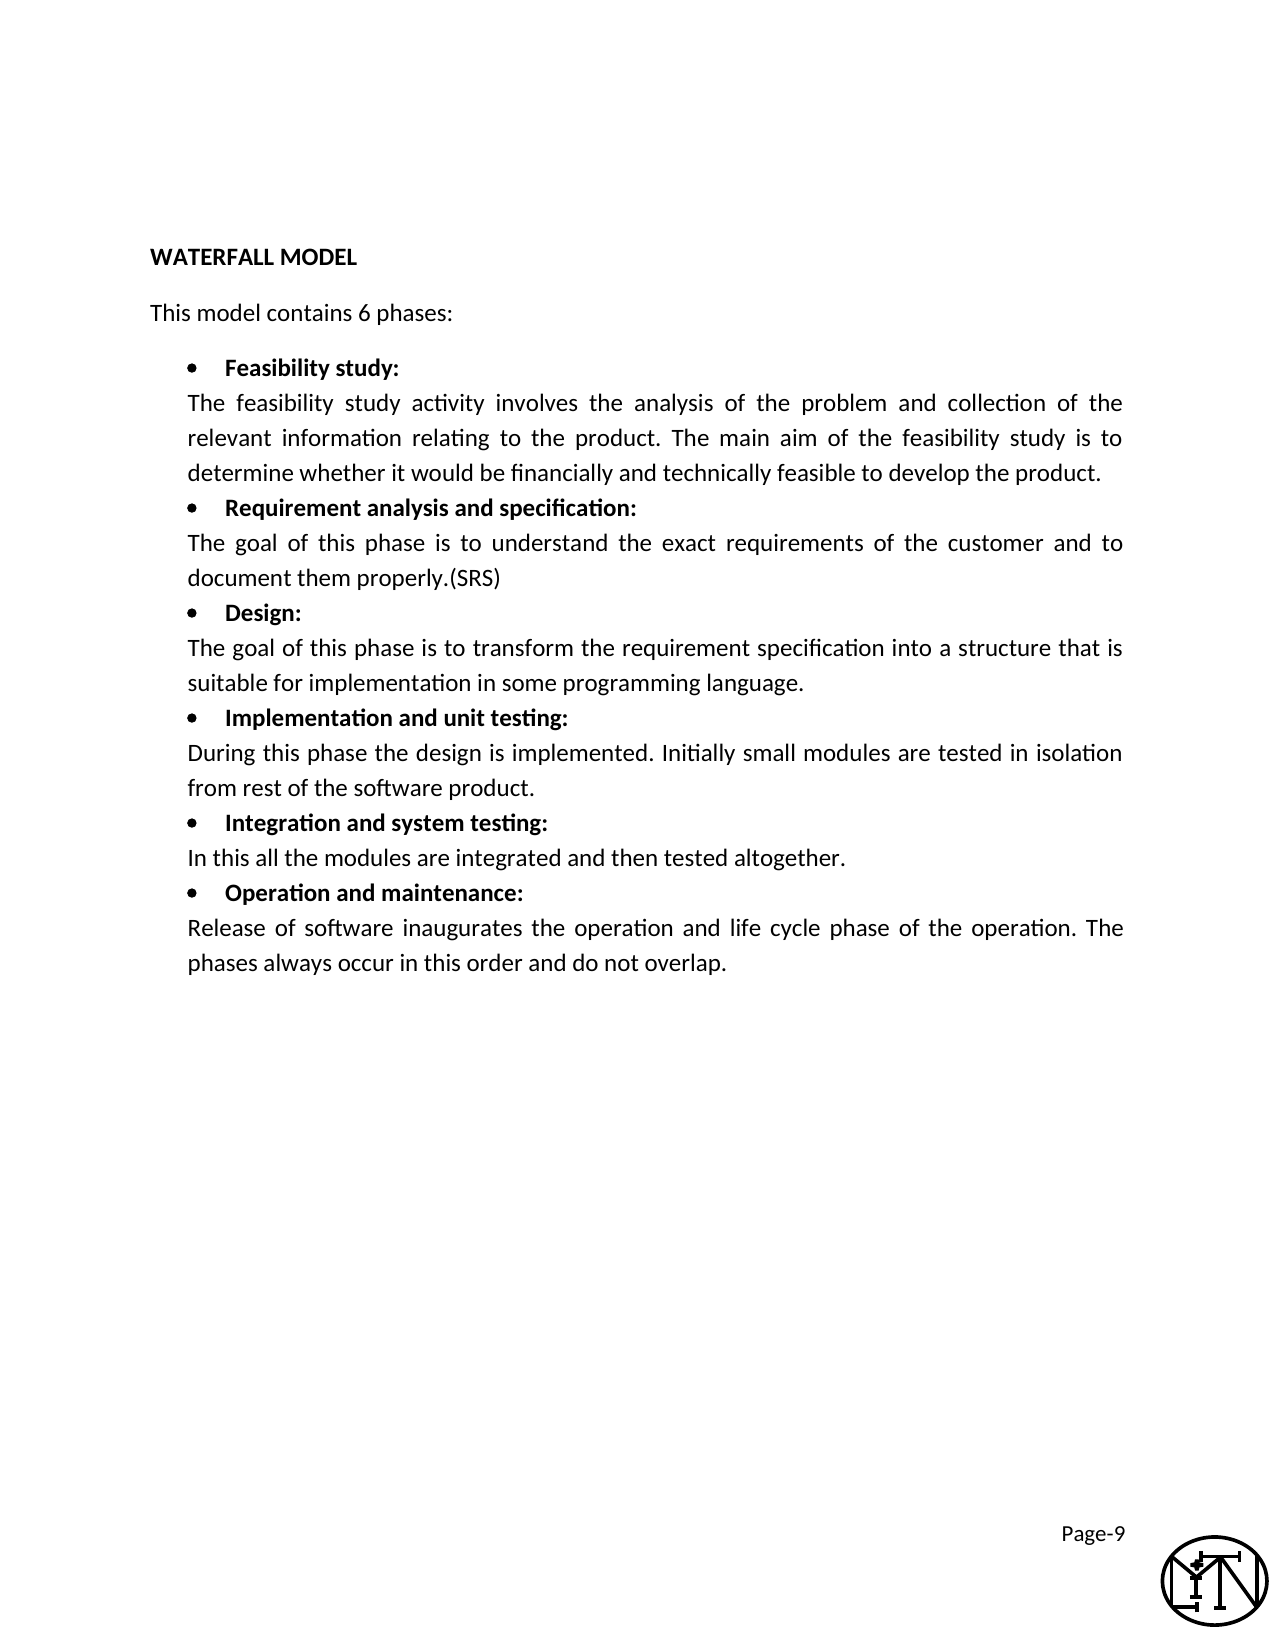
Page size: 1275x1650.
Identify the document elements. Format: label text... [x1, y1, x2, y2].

list Release of software inaugurates the operation and life cycle phase of the operation. The phases always occur in this order and do not overlap. [187, 912, 1125, 978]
text This model contains 6 phases: [150, 297, 1125, 327]
list In this all the modules are integrated and then tested altogether. [187, 842, 1125, 873]
text WATERFALL MODEL [150, 241, 1125, 271]
list Feasibility study: [187, 352, 1125, 383]
list Implementation and unit testing: [187, 702, 1125, 733]
list During this phase the design is implemented. Initially small modules are tested in isolation from rest of the software product. [187, 737, 1125, 803]
list The feasibility study activity involves the analysis of the problem and collection of the relevant information relating to the product. The main aim of the feasibility study is to determine whether it would be financially and technically feasible to develop the product. [187, 387, 1125, 488]
list The goal of this phase is to understand the exact requirements of the customer and to document them properly.(SRS) [187, 527, 1125, 593]
list Integration and system testing: [187, 807, 1125, 838]
list Operation and maintenance: [187, 877, 1125, 908]
list Design: [187, 597, 1125, 628]
list The goal of this phase is to transform the requirement specification into a structure that is suitable for implementation in some programming language. [187, 632, 1125, 698]
list Requirement analysis and specification: [187, 492, 1125, 523]
